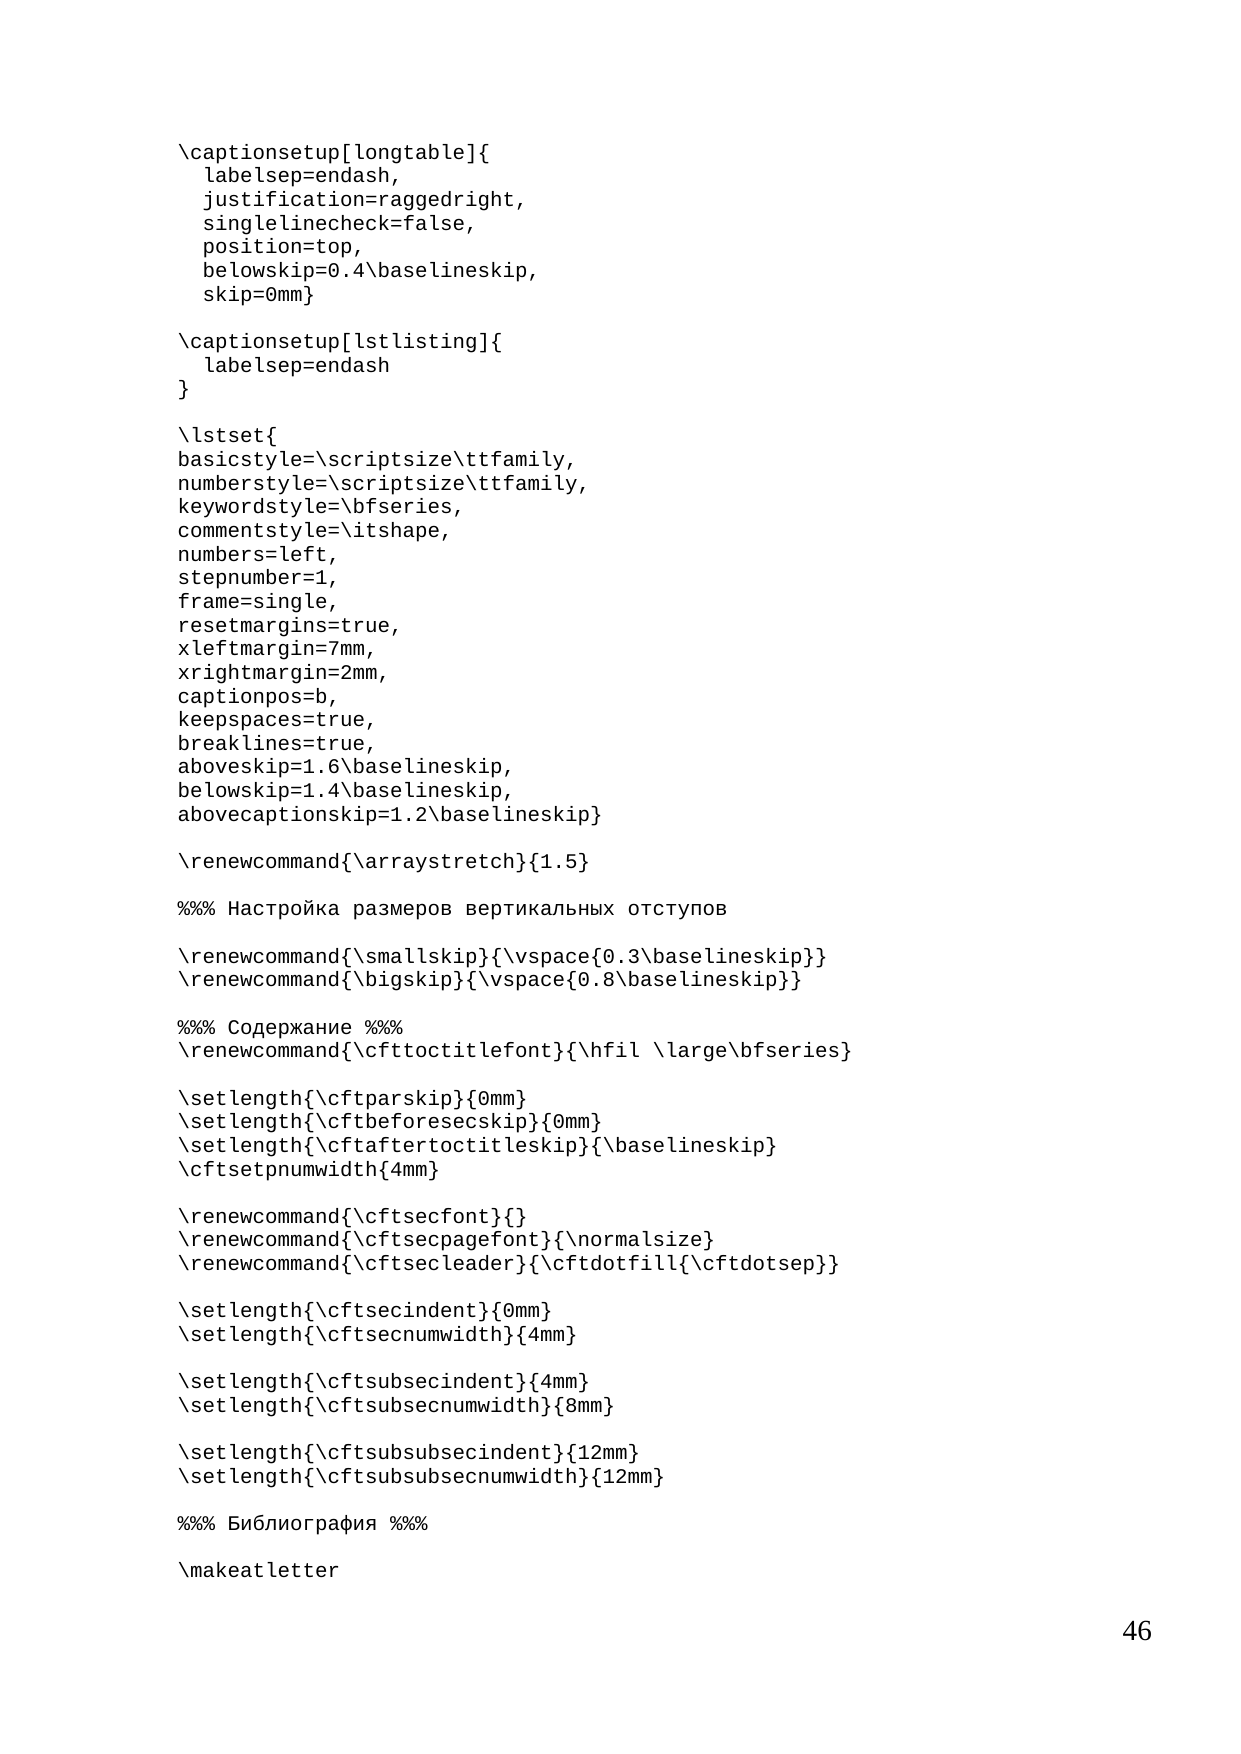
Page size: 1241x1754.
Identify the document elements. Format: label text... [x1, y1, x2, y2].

text captionpos=b, [177, 686, 1152, 709]
text belowskip=1.4\baselineskip, [177, 780, 1152, 804]
text \renewcommand{\smallskip}{\vspace{0.3\baselineskip}} [177, 946, 1152, 969]
text xrightmargin=2mm, [177, 662, 1152, 686]
text skip=0mm} [177, 284, 1152, 307]
text frame=single, [177, 591, 1152, 615]
text keywordstyle=\bfseries, [177, 496, 1152, 520]
text commentstyle=\itshape, [177, 520, 1152, 544]
text \cftsetpnumwidth{4mm} [177, 1158, 1152, 1182]
text %%% Библиография %%% [177, 1513, 1152, 1537]
text justification=raggedright, [177, 189, 1152, 213]
text abovecaptionskip=1.2\baselineskip} [177, 804, 1152, 827]
text %%% Содержание %%% [177, 1017, 1152, 1040]
text %%% Настройка размеров вертикальных отступов [177, 898, 1152, 922]
text numberstyle=\scriptsize\ttfamily, [177, 473, 1152, 496]
text labelsep=endash [177, 354, 1152, 378]
text \renewcommand{\cftsecpagefont}{\normalsize} [177, 1229, 1152, 1253]
text \setlength{\cftsubsubsecnumwidth}{12mm} [177, 1466, 1152, 1489]
text \renewcommand{\bigskip}{\vspace{0.8\baselineskip}} [177, 969, 1152, 993]
text xleftmargin=7mm, [177, 638, 1152, 662]
text \setlength{\cftsecindent}{0mm} [177, 1300, 1152, 1324]
text singlelinecheck=false, [177, 213, 1152, 236]
text \setlength{\cftsecnumwidth}{4mm} [177, 1324, 1152, 1348]
text \captionsetup[lstlisting]{ [177, 331, 1152, 354]
text \captionsetup[longtable]{ [177, 142, 1152, 165]
text belowskip=0.4\baselineskip, [177, 260, 1152, 284]
text \renewcommand{\arraystretch}{1.5} [177, 851, 1152, 875]
text \renewcommand{\cftsecfont}{} [177, 1206, 1152, 1229]
text resetmargins=true, [177, 615, 1152, 638]
text \setlength{\cftsubsecnumwidth}{8mm} [177, 1395, 1152, 1419]
text aboveskip=1.6\baselineskip, [177, 757, 1152, 780]
text position=top, [177, 236, 1152, 260]
text \makeatletter [177, 1561, 1152, 1584]
text \setlength{\cftsubsubsecindent}{12mm} [177, 1442, 1152, 1466]
text \lstset{ [177, 426, 1152, 449]
text \setlength{\cftparskip}{0mm} [177, 1088, 1152, 1111]
text breaklines=true, [177, 733, 1152, 757]
text \renewcommand{\cftsecleader}{\cftdotfill{\cftdotsep}} [177, 1253, 1152, 1277]
text } [177, 378, 1152, 402]
text labelsep=endash, [177, 165, 1152, 189]
text basicstyle=\scriptsize\ttfamily, [177, 449, 1152, 473]
text numbers=left, [177, 544, 1152, 567]
text \renewcommand{\cfttoctitlefont}{\hfil \large\bfseries} [177, 1040, 1152, 1064]
text \setlength{\cftsubsecindent}{4mm} [177, 1371, 1152, 1395]
text keepspaces=true, [177, 709, 1152, 733]
text \setlength{\cftaftertoctitleskip}{\baselineskip} [177, 1135, 1152, 1158]
text stepnumber=1, [177, 567, 1152, 591]
text \setlength{\cftbeforesecskip}{0mm} [177, 1111, 1152, 1135]
